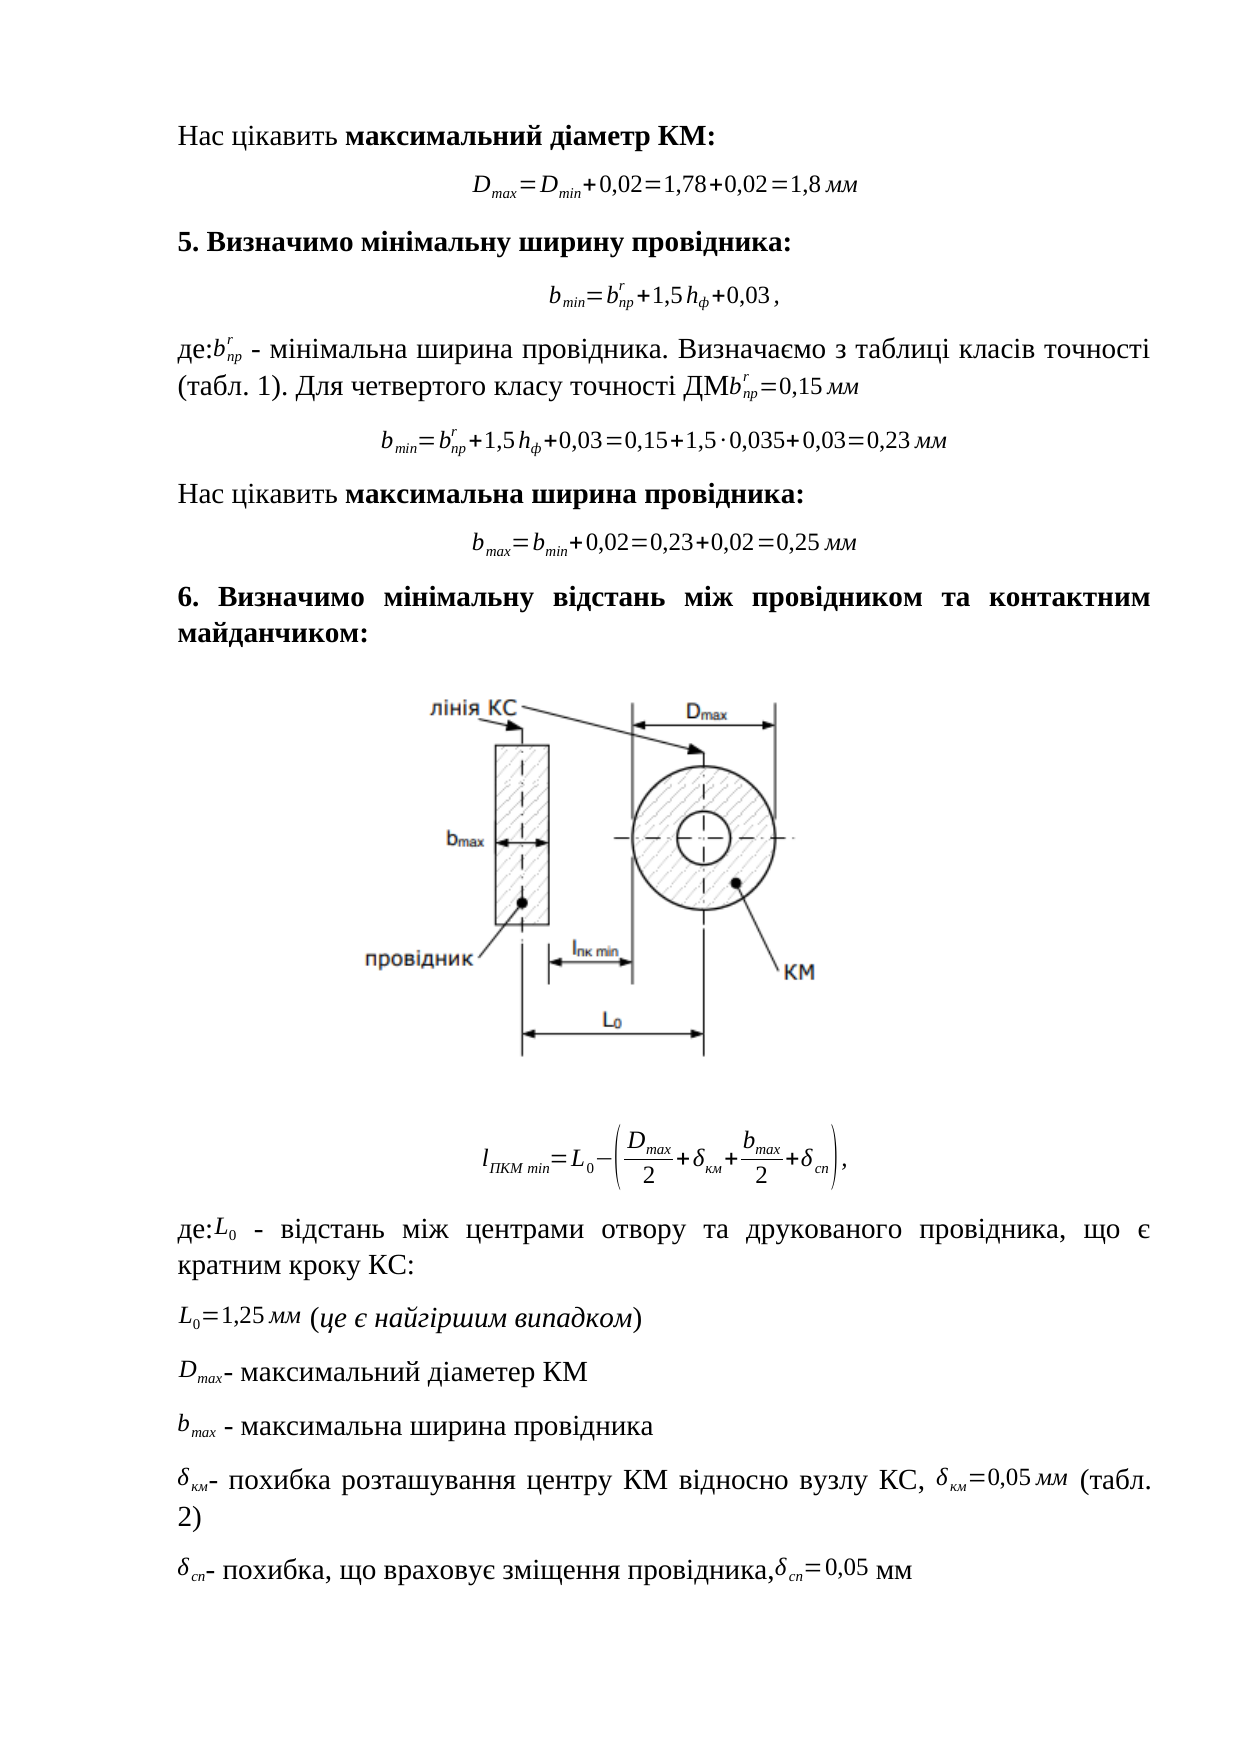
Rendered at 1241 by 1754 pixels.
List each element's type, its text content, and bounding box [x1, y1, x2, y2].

text де: - мінімальна ширина провідника. Визначаємо з таблиці класів точності (табл. 1). Для четвертого класу точності ДМ [177, 330, 1152, 403]
text Нас цікавить максимальна ширина провідника: [177, 476, 1152, 509]
text 5. Визначимо мінімальну ширину провідника: [177, 224, 1152, 257]
picture [345, 670, 863, 1071]
text (це є найгіршим випадком) [177, 1300, 1152, 1335]
text Нас цікавить максимальний діаметр КМ: [177, 118, 1152, 152]
text - похибка, що враховує зміщення провідника, мм [177, 1552, 1152, 1587]
text - максимальний діаметер КМ [177, 1354, 1152, 1389]
text - максимальна ширина провідника [177, 1408, 1152, 1443]
text - похибка розташування центру КМ відносно вузлу КС, (табл. 2) [177, 1462, 1152, 1533]
text де: - відстань між центрами отвору та друкованого провідника, що є кратним кроку КС: [177, 1211, 1152, 1281]
text 6. Визначимо мінімальну відстань між провідником та контактним майданчиком: [177, 579, 1152, 648]
